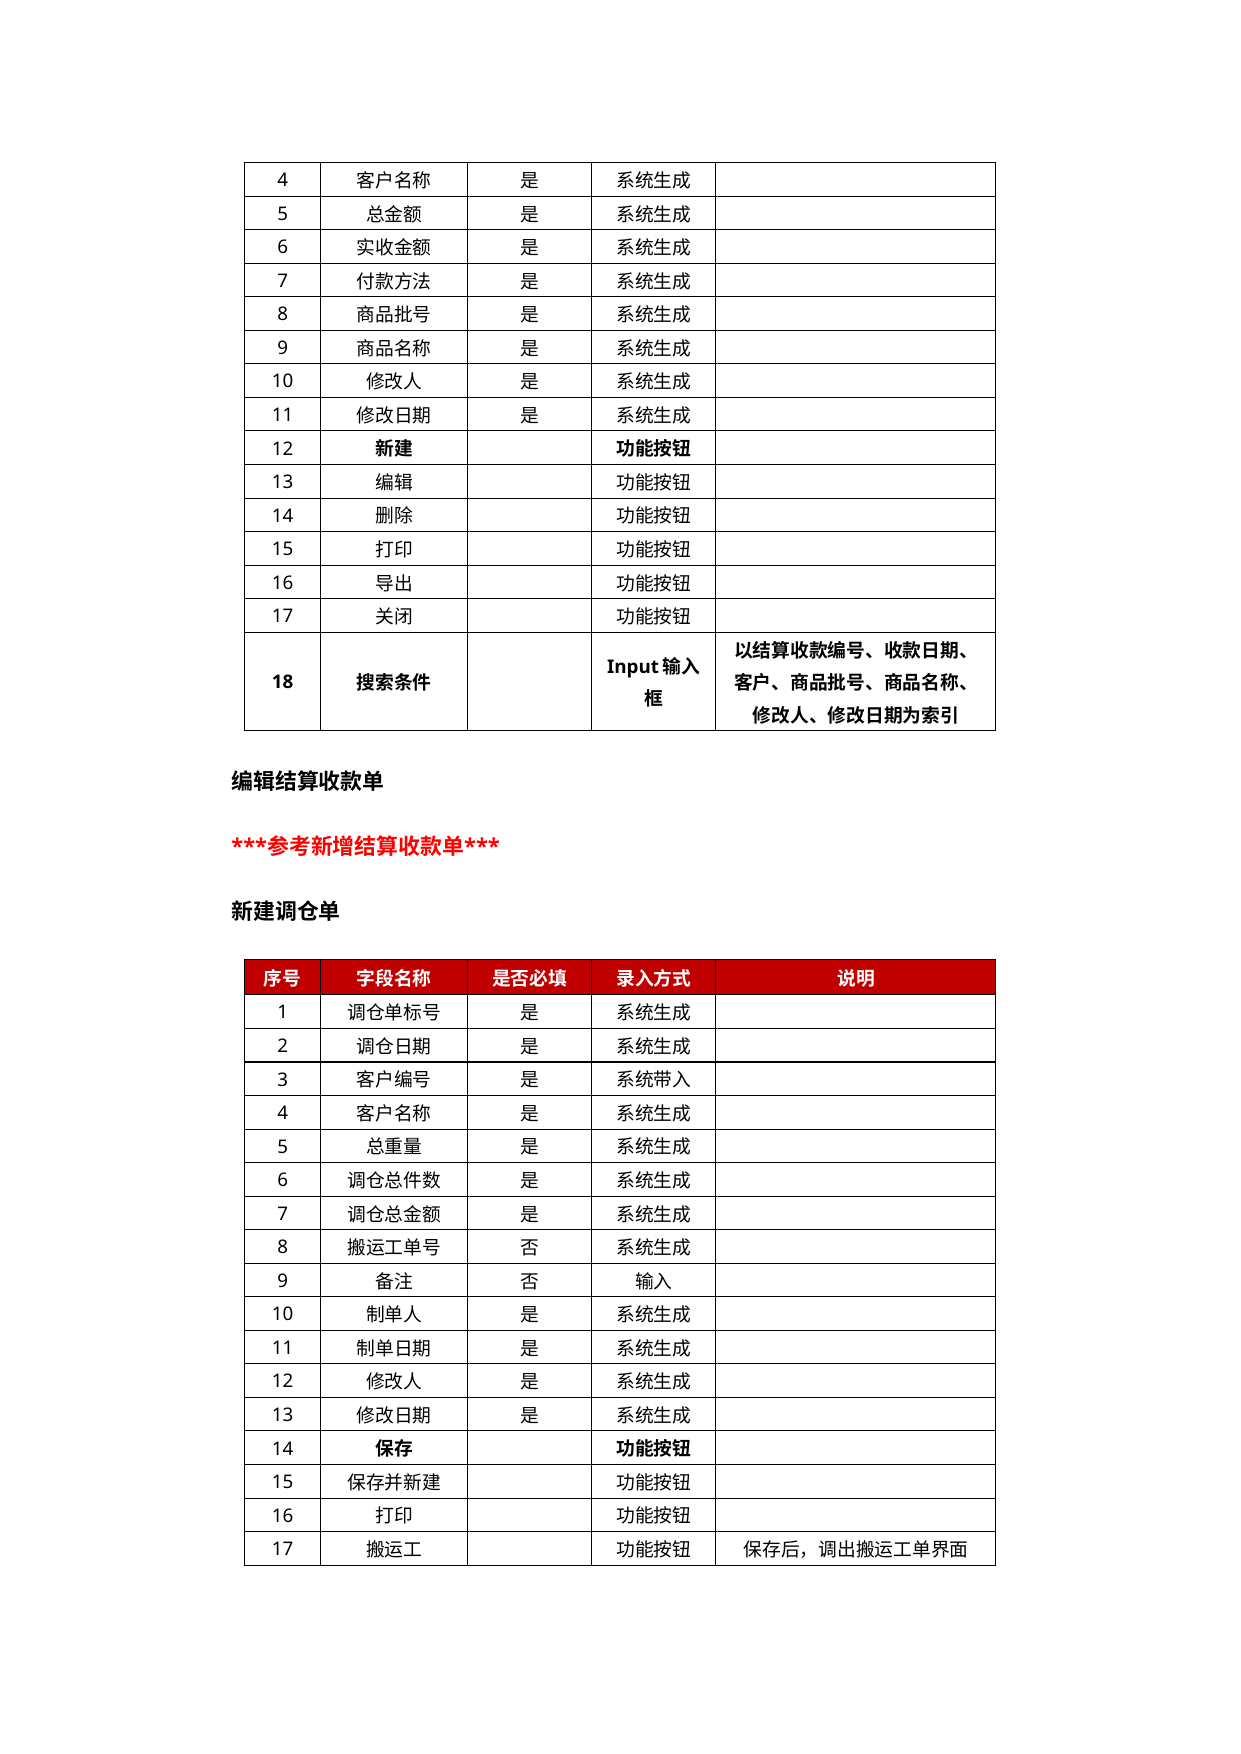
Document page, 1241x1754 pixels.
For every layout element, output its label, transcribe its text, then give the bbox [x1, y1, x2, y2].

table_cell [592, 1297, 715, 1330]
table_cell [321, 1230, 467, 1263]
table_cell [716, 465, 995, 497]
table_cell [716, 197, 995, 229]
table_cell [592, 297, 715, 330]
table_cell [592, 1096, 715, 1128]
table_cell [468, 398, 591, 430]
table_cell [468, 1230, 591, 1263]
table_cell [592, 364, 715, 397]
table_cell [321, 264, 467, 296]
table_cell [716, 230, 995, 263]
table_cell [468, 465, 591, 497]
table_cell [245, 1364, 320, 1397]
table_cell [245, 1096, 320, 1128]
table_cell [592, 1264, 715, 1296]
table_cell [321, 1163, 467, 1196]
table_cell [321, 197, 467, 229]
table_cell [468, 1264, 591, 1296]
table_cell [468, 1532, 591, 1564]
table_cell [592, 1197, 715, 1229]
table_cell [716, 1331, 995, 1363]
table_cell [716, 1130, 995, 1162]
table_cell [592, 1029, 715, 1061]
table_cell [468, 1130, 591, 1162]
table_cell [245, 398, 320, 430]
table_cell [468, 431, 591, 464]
text ***参考新增结算收款单*** [231, 829, 1053, 861]
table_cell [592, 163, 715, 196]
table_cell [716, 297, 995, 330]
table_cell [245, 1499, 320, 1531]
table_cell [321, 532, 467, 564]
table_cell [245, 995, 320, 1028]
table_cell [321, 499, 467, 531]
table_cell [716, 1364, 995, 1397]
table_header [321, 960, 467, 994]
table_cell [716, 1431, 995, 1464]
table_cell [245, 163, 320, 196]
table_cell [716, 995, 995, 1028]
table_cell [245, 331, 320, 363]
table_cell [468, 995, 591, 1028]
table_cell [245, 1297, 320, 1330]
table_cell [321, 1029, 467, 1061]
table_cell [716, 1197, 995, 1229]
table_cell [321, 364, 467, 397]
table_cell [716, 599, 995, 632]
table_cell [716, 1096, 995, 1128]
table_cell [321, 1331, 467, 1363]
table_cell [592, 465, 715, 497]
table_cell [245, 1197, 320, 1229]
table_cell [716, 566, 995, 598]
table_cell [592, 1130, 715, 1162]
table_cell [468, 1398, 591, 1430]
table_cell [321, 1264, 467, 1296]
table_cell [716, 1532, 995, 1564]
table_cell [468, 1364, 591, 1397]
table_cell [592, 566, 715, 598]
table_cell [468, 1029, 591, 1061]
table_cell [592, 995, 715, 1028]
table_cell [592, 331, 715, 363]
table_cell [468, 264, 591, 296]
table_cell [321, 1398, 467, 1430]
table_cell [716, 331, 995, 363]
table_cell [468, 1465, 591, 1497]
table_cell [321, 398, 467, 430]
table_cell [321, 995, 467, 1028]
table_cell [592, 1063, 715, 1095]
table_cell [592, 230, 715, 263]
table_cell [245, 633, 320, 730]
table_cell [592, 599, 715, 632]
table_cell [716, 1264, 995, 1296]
text 编辑结算收款单 [231, 764, 1053, 796]
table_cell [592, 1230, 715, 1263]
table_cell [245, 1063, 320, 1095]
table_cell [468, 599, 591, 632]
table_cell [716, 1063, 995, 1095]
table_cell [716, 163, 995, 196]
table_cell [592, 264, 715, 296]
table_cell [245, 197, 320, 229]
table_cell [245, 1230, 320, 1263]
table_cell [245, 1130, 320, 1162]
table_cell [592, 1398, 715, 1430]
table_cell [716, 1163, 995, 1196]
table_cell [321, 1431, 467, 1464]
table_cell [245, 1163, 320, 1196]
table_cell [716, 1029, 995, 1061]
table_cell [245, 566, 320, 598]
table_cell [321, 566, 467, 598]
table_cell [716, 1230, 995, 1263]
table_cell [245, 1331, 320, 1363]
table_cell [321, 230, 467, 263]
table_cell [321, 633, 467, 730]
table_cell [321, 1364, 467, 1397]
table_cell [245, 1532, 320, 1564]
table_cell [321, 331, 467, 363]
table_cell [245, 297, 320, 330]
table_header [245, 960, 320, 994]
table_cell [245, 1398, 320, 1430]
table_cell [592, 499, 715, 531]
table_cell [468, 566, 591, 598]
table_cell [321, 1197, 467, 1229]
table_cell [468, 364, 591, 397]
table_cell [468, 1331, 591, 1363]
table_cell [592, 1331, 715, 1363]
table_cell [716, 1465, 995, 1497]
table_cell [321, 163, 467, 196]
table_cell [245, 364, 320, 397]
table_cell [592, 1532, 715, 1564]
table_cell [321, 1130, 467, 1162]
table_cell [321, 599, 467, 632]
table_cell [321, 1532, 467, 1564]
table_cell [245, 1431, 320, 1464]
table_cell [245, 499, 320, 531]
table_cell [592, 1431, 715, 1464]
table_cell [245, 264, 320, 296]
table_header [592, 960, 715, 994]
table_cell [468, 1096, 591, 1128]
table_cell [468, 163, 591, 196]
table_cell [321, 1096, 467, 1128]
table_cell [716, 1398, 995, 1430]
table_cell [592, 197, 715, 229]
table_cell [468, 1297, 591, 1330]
text 新建调仓单 [231, 894, 1053, 926]
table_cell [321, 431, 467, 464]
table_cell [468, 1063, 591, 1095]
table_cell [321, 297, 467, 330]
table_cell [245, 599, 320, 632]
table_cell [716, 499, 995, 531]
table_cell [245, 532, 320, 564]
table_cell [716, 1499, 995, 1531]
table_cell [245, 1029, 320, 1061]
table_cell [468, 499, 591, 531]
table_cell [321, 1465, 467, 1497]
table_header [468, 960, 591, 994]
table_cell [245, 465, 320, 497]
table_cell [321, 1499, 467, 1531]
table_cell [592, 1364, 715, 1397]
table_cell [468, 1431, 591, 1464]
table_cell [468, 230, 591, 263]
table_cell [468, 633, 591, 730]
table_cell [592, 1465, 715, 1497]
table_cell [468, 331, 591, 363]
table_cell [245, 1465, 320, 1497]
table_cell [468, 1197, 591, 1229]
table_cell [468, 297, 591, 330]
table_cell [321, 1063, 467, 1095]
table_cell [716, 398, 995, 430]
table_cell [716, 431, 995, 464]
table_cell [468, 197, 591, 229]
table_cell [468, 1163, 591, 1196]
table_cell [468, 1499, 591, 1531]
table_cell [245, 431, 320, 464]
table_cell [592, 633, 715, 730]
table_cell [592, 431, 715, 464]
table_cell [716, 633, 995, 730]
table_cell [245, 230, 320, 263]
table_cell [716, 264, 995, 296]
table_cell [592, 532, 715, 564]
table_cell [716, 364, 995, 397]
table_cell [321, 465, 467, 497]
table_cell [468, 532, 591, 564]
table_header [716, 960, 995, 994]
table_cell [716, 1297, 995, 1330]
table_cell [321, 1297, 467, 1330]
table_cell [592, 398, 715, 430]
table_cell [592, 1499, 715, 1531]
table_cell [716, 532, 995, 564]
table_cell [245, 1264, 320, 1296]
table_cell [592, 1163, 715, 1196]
